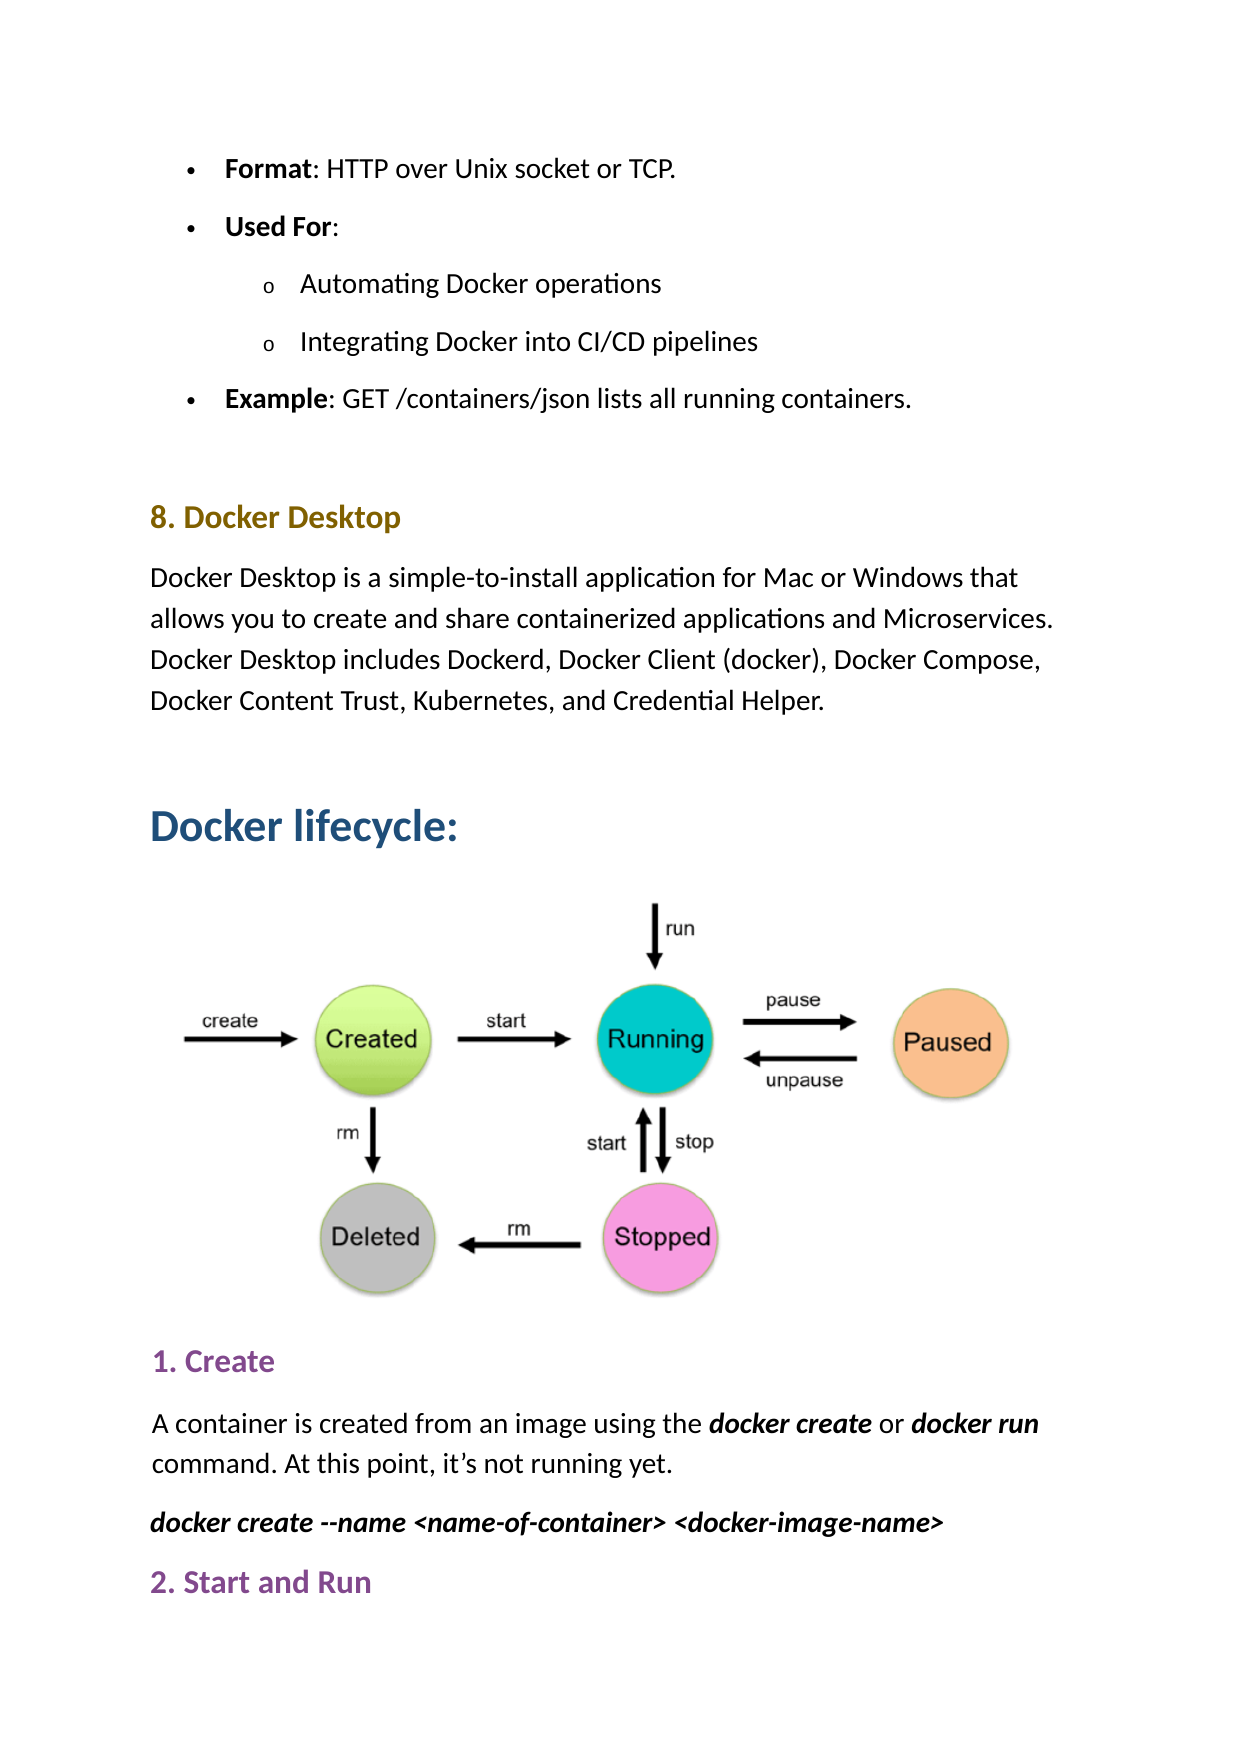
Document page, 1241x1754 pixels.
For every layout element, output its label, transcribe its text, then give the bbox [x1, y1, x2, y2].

list Example: GET /containers/json lists all running containers. [187, 380, 1090, 416]
list Format: HTTP over Unix socket or TCP. [187, 150, 1090, 186]
text Docker lifecycle: [150, 797, 1090, 853]
text docker create --name <name-of-container> <docker-image-name> [150, 1504, 1090, 1539]
text 2. Start and Run [150, 1561, 1090, 1602]
table_header 1. Create [150, 1338, 283, 1403]
list Integrating Docker into CI/CD pipelines [262, 323, 1090, 358]
text 8. Docker Desktop [150, 496, 1090, 536]
list Used For: [187, 208, 1090, 243]
text Docker Desktop is a simple-to-install application for Mac or Windows that allows you to create and share containerized applications and Microservices. Docker Desktop includes Dockerd, Docker Client (docker), Docker Compose, Docker Content Trust, Kubernetes, and Credential Helper. [150, 559, 1090, 717]
table_header A container is created from an image using the docker create or docker run command. At this point, it’s not running yet. [150, 1403, 1090, 1504]
list Automating Docker operations [262, 265, 1090, 301]
picture [150, 878, 1091, 1318]
